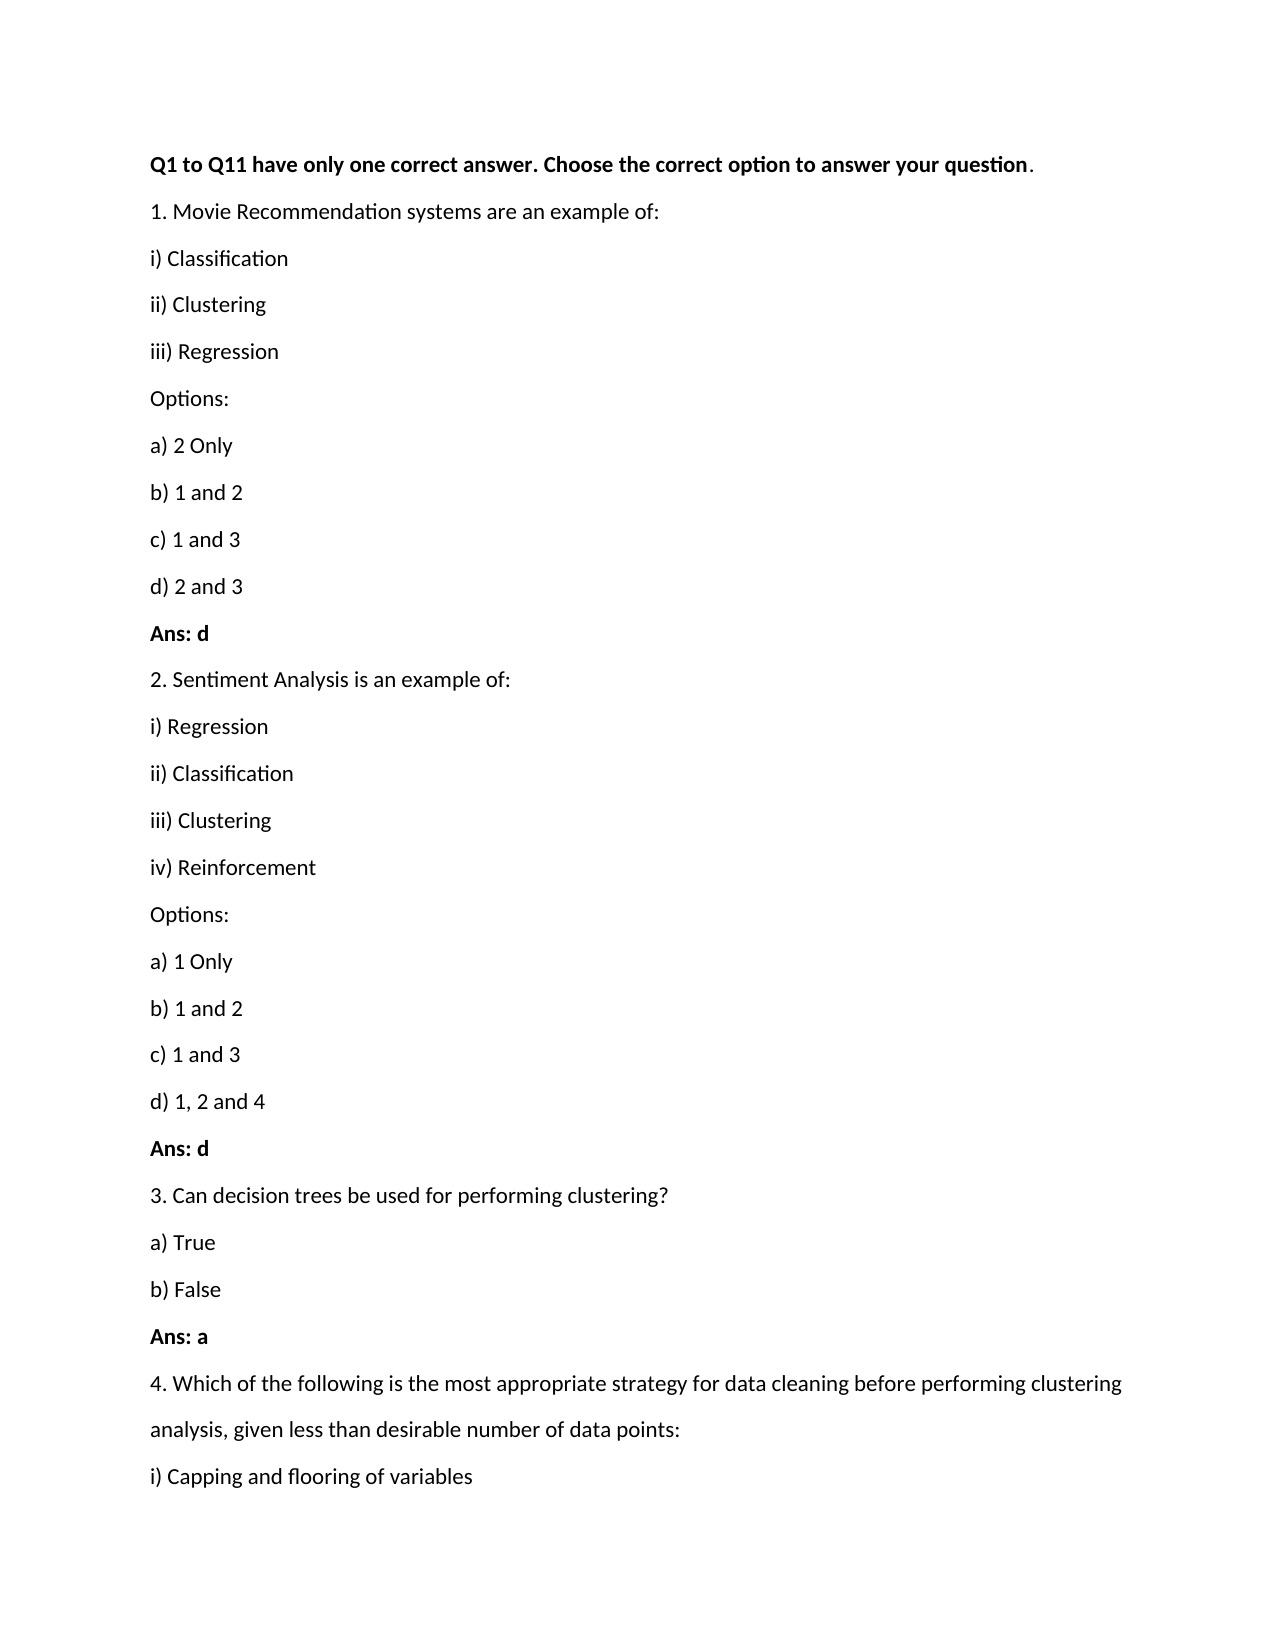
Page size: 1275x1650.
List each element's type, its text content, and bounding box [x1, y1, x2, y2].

text 1. Movie Recommendation systems are an example of: [150, 197, 1125, 225]
text 4. Which of the following is the most appropriate strategy for data cleaning before performing clustering [150, 1369, 1125, 1397]
text Ans: a [150, 1322, 1125, 1350]
text b) False [150, 1275, 1125, 1303]
text Options: [150, 384, 1125, 412]
text d) 1, 2 and 4 [150, 1087, 1125, 1116]
text i) Capping and flooring of variables [150, 1462, 1125, 1491]
text a) 1 Only [150, 947, 1125, 975]
text ii) Clustering [150, 291, 1125, 319]
text 2. Sentiment Analysis is an example of: [150, 666, 1125, 694]
text Q1 to Q11 have only one correct answer. Choose the correct option to answer your question. [150, 150, 1125, 178]
text Options: [150, 900, 1125, 928]
text a) 2 Only [150, 431, 1125, 459]
text d) 2 and 3 [150, 572, 1125, 600]
text a) True [150, 1228, 1125, 1256]
text c) 1 and 3 [150, 1041, 1125, 1069]
text b) 1 and 2 [150, 994, 1125, 1022]
text Ans: d [150, 1134, 1125, 1162]
text iii) Regression [150, 337, 1125, 366]
text b) 1 and 2 [150, 478, 1125, 506]
text Ans: d [150, 619, 1125, 647]
text analysis, given less than desirable number of data points: [150, 1416, 1125, 1444]
text ii) Classification [150, 759, 1125, 787]
text i) Regression [150, 712, 1125, 741]
text i) Classification [150, 244, 1125, 272]
text c) 1 and 3 [150, 525, 1125, 553]
text iii) Clustering [150, 806, 1125, 834]
text iv) Reinforcement [150, 853, 1125, 881]
text 3. Can decision trees be used for performing clustering? [150, 1181, 1125, 1209]
